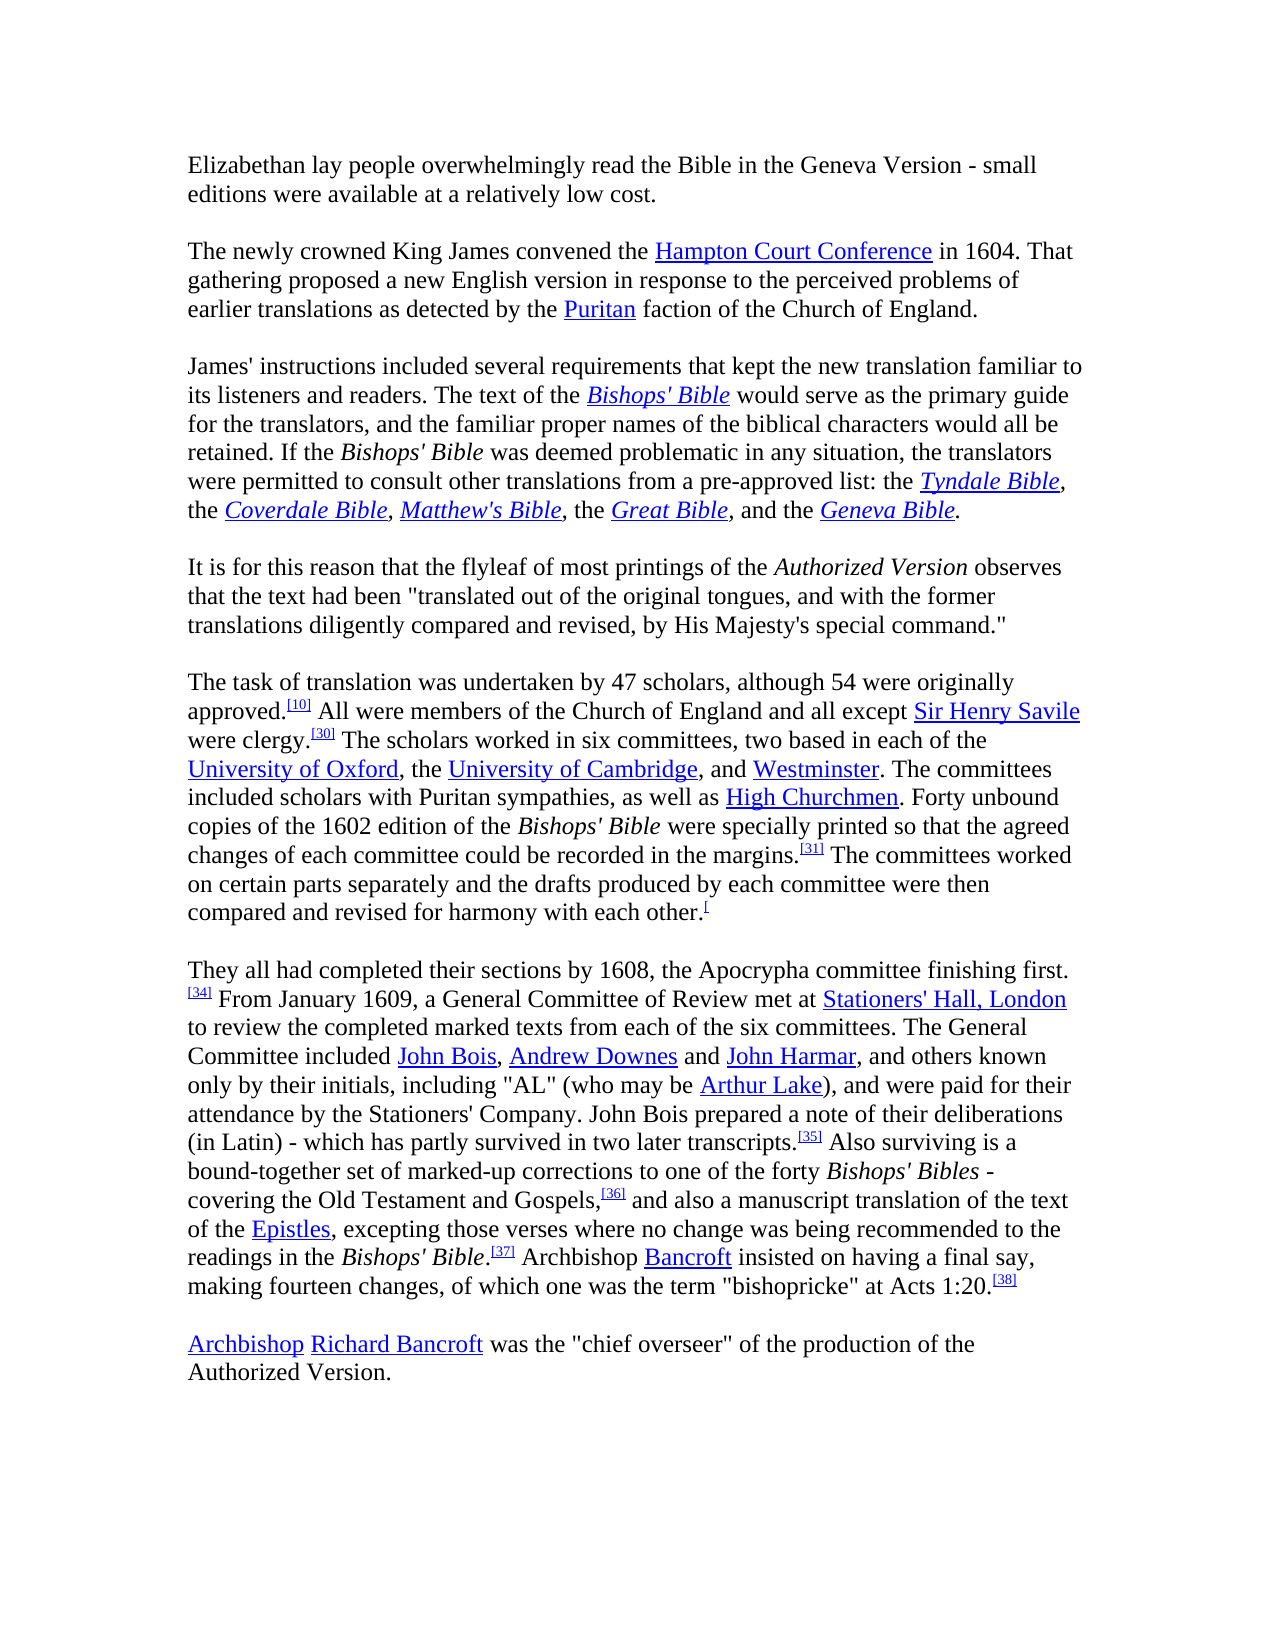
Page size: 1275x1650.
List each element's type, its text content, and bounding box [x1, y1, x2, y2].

text They all had completed their sections by 1608, the Apocrypha committee finishing first.[34] From January 1609, a General Committee of Review met at Stationers' Hall, London to review the completed marked texts from each of the six committees. The General Committee included John Bois, Andrew Downes and John Harmar, and others known only by their initials, including "AL" (who may be Arthur Lake), and were paid for their attendance by the Stationers' Company. John Bois prepared a note of their deliberations (in Latin) - which has partly survived in two later transcripts.[35] Also surviving is a bound-together set of marked-up corrections to one of the forty Bishops' Bibles - covering the Old Testament and Gospels,[36] and also a manuscript translation of the text of the Epistles, excepting those verses where no change was being recommended to the readings in the Bishops' Bible.[37] Archbishop Bancroft insisted on having a final say, making fourteen changes, of which one was the term "bishopricke" at Acts 1:20.[38] [187, 955, 1087, 1300]
text James' instructions included several requirements that kept the new translation familiar to its listeners and readers. The text of the Bishops' Bible would serve as the primary guide for the translators, and the familiar proper names of the biblical characters would all be retained. If the Bishops' Bible was deemed problematic in any situation, the translators were permitted to consult other translations from a pre-approved list: the Tyndale Bible, the Coverdale Bible, Matthew's Bible, the Great Bible, and the Geneva Bible. [187, 351, 1087, 524]
text The task of translation was undertaken by 47 scholars, although 54 were originally approved.[10] All were members of the Church of England and all except Sir Henry Savile were clergy.[30] The scholars worked in six committees, two based in each of the University of Oxford, the University of Cambridge, and Westminster. The committees included scholars with Puritan sympathies, as well as High Churchmen. Forty unbound copies of the 1602 edition of the Bishops' Bible were specially printed so that the agreed changes of each committee could be recorded in the margins.[31] The committees worked on certain parts separately and the drafts produced by each committee were then compared and revised for harmony with each other.[ [187, 667, 1087, 926]
text It is for this reason that the flyleaf of most printings of the Authorized Version observes that the text had been "translated out of the original tongues, and with the former translations diligently compared and revised, by His Majesty's special command." [187, 552, 1087, 639]
text The newly crowned King James convened the Hampton Court Conference in 1604. That gathering proposed a new English version in response to the perceived problems of earlier translations as detected by the Puritan faction of the Church of England. [187, 236, 1087, 322]
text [187, 150, 1087, 207]
text Archbishop Richard Bancroft was the "chief overseer" of the production of the Authorized Version. [187, 1329, 1087, 1386]
